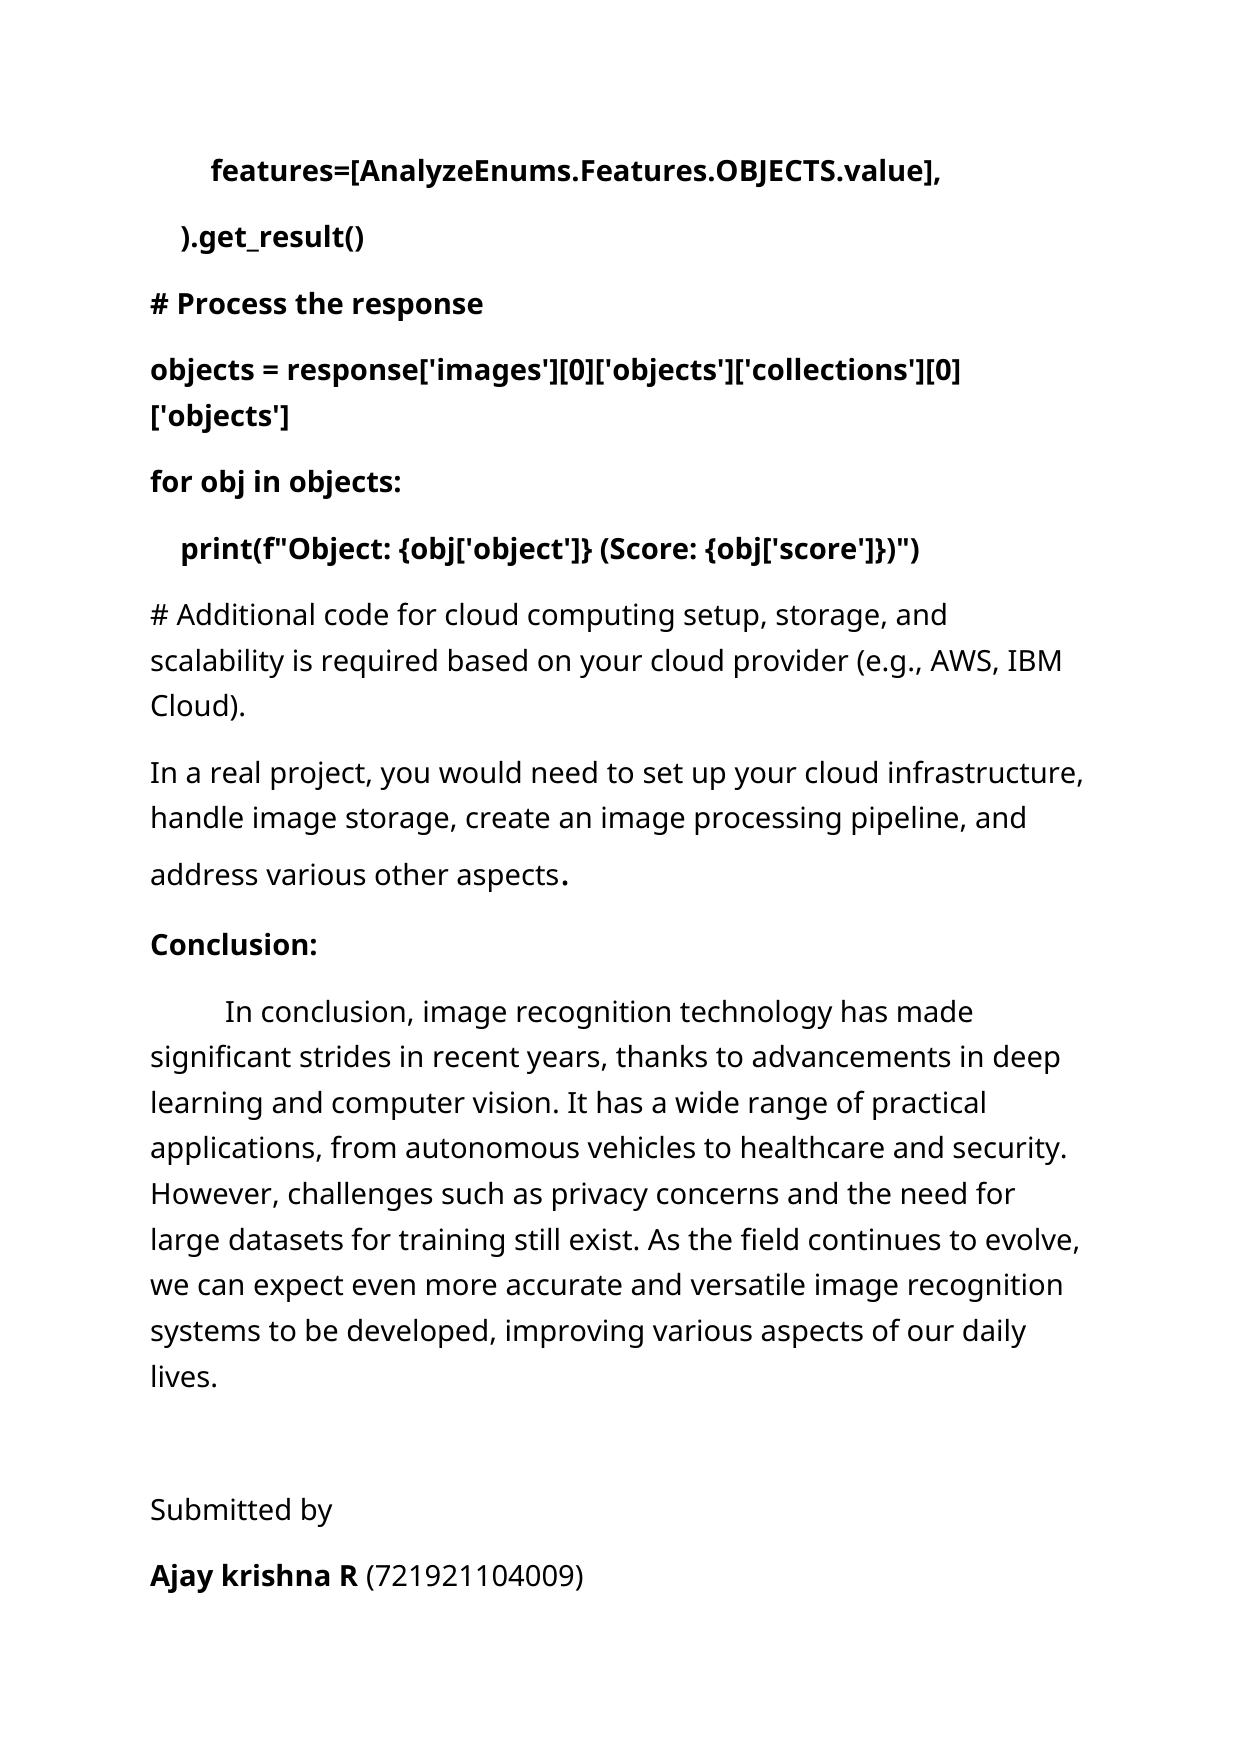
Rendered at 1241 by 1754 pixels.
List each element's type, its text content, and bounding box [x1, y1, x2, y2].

text Conclusion: [150, 924, 1090, 964]
text # Process the response [150, 283, 1090, 323]
text Submitted by [150, 1489, 1090, 1528]
text In conclusion, image recognition technology has made significant strides in recent years, thanks to advancements in deep learning and computer vision. It has a wide range of practical applications, from autonomous vehicles to healthcare and security. However, challenges such as privacy concerns and the need for large datasets for training still exist. As the field continues to evolve, we can expect even more accurate and versatile image recognition systems to be developed, improving various aspects of our daily lives. [150, 991, 1090, 1396]
text features=[AnalyzeEnums.Features.OBJECTS.value], [150, 150, 1090, 190]
text print(f"Object: {obj['object']} (Score: {obj['score']})") [150, 528, 1090, 568]
text In a real project, you would need to set up your cloud infrastructure, handle image storage, create an image processing pipeline, and address various other aspects. [150, 752, 1090, 896]
text Ajay krishna R (721921104009) [150, 1555, 1090, 1595]
text for obj in objects: [150, 461, 1090, 501]
text objects = response['images'][0]['objects']['collections'][0]['objects'] [150, 349, 1090, 435]
text # Additional code for cloud computing setup, storage, and scalability is required based on your cloud provider (e.g., AWS, IBM Cloud). [150, 594, 1090, 725]
text ).get_result() [150, 216, 1090, 256]
